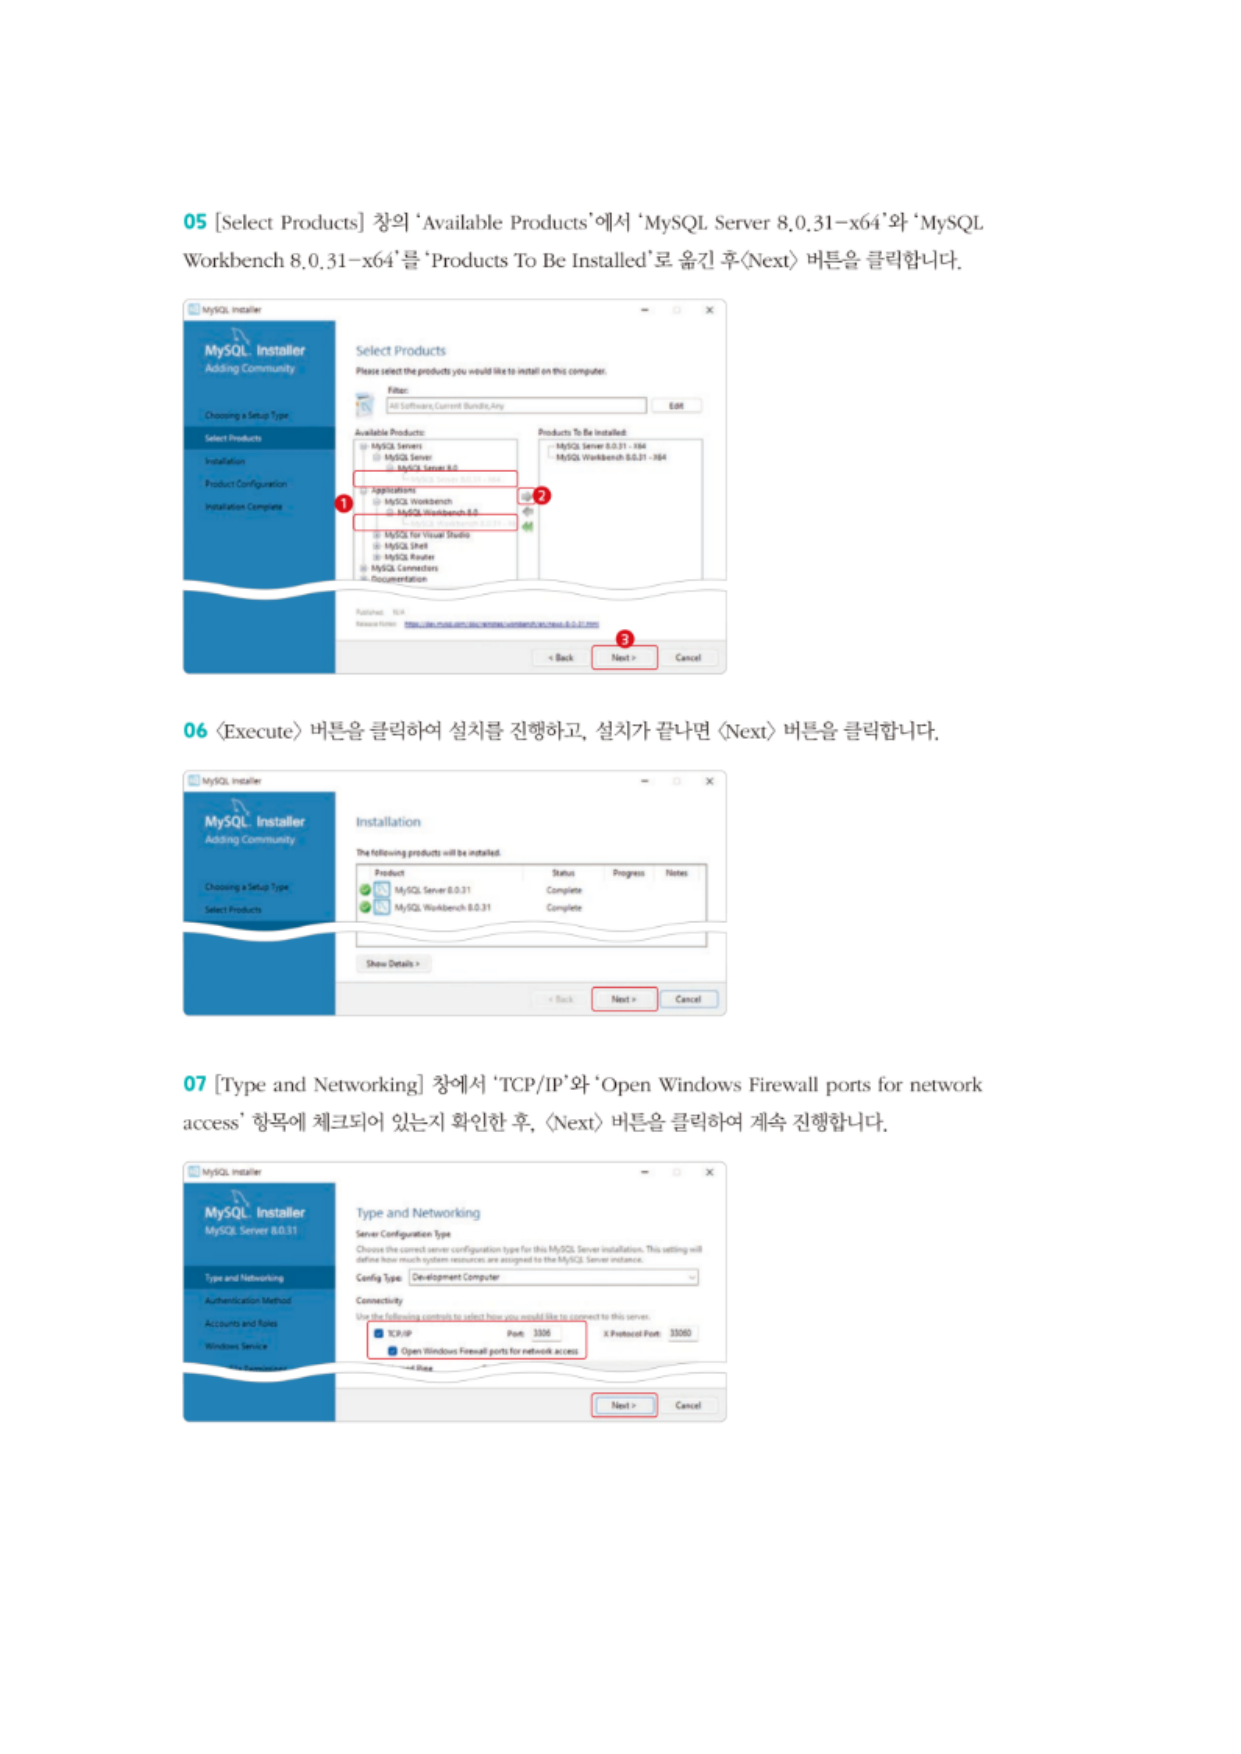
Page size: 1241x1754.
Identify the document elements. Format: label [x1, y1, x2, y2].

picture [150, 177, 1091, 1466]
